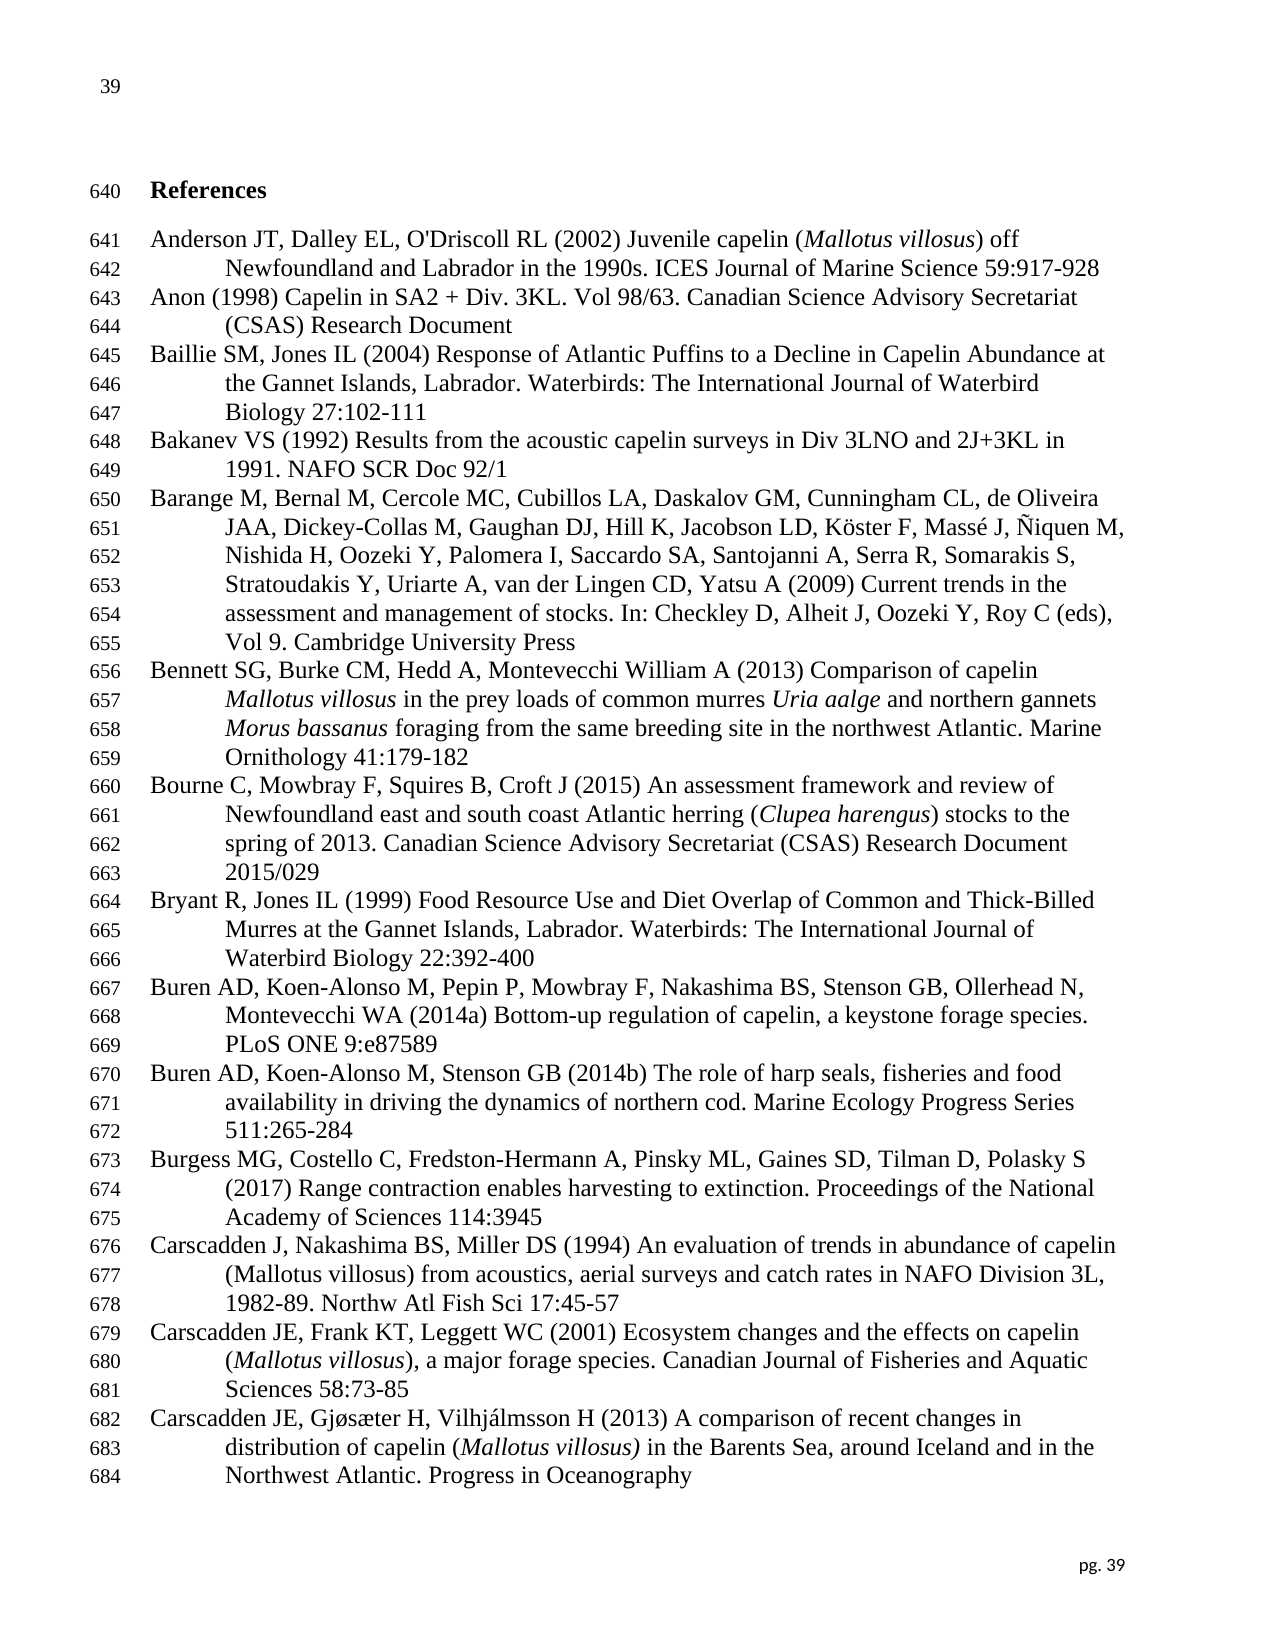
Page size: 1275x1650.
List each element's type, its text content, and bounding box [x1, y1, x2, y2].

text Burgess MG, Costello C, Fredston-Hermann A, Pinsky ML, Gaines SD, Tilman D, Polasky S (2017) Range contraction enables harvesting to extinction. Proceedings of the National Academy of Sciences 114:3945 [150, 1144, 1125, 1231]
text Baillie SM, Jones IL (2004) Response of Atlantic Puffins to a Decline in Capelin Abundance at the Gannet Islands, Labrador. Waterbirds: The International Journal of Waterbird Biology 27:102-111 [150, 339, 1125, 426]
subtitle References [150, 175, 1125, 204]
text Bryant R, Jones IL (1999) Food Resource Use and Diet Overlap of Common and Thick-Billed Murres at the Gannet Islands, Labrador. Waterbirds: The International Journal of Waterbird Biology 22:392-400 [150, 886, 1125, 972]
text Barange M, Bernal M, Cercole MC, Cubillos LA, Daskalov GM, Cunningham CL, de Oliveira JAA, Dickey-Collas M, Gaughan DJ, Hill K, Jacobson LD, Köster F, Massé J, Ñiquen M, Nishida H, Oozeki Y, Palomera I, Saccardo SA, Santojanni A, Serra R, Somarakis S, Stratoudakis Y, Uriarte A, van der Lingen CD, Yatsu A (2009) Current trends in the assessment and management of stocks. In: Checkley D, Alheit J, Oozeki Y, Roy C (eds), Vol 9. Cambridge University Press [150, 483, 1125, 656]
text Carscadden J, Nakashima BS, Miller DS (1994) An evaluation of trends in abundance of capelin (Mallotus villosus) from acoustics, aerial surveys and catch rates in NAFO Division 3L, 1982-89. Northw Atl Fish Sci 17:45-57 [150, 1231, 1125, 1317]
text Bennett SG, Burke CM, Hedd A, Montevecchi William A (2013) Comparison of capelin Mallotus villosus in the prey loads of common murres Uria aalge and northern gannets Morus bassanus foraging from the same breeding site in the northwest Atlantic. Marine Ornithology 41:179-182 [150, 656, 1125, 771]
text Carscadden JE, Gjøsæter H, Vilhjálmsson H (2013) A comparison of recent changes in distribution of capelin (Mallotus villosus) in the Barents Sea, around Iceland and in the Northwest Atlantic. Progress in Oceanography [150, 1403, 1125, 1489]
text Bakanev VS (1992) Results from the acoustic capelin surveys in Div 3LNO and 2J+3KL in 1991. NAFO SCR Doc 92/1 [150, 426, 1125, 483]
text Bourne C, Mowbray F, Squires B, Croft J (2015) An assessment framework and review of Newfoundland east and south coast Atlantic herring (Clupea harengus) stocks to the spring of 2013. Canadian Science Advisory Secretariat (CSAS) Research Document 2015/029 [150, 771, 1125, 886]
text Anon (1998) Capelin in SA2 + Div. 3KL. Vol 98/63. Canadian Science Advisory Secretariat (CSAS) Research Document [150, 282, 1125, 339]
text Buren AD, Koen-Alonso M, Stenson GB (2014b) The role of harp seals, fisheries and food availability in driving the dynamics of northern cod. Marine Ecology Progress Series 511:265-284 [150, 1058, 1125, 1144]
text Anderson JT, Dalley EL, O'Driscoll RL (2002) Juvenile capelin (Mallotus villosus) off Newfoundland and Labrador in the 1990s. ICES Journal of Marine Science 59:917-928 [150, 224, 1125, 282]
text Carscadden JE, Frank KT, Leggett WC (2001) Ecosystem changes and the effects on capelin (Mallotus villosus), a major forage species. Canadian Journal of Fisheries and Aquatic Sciences 58:73-85 [150, 1317, 1125, 1403]
text Buren AD, Koen-Alonso M, Pepin P, Mowbray F, Nakashima BS, Stenson GB, Ollerhead N, Montevecchi WA (2014a) Bottom-up regulation of capelin, a keystone forage species. PLoS ONE 9:e87589 [150, 972, 1125, 1058]
